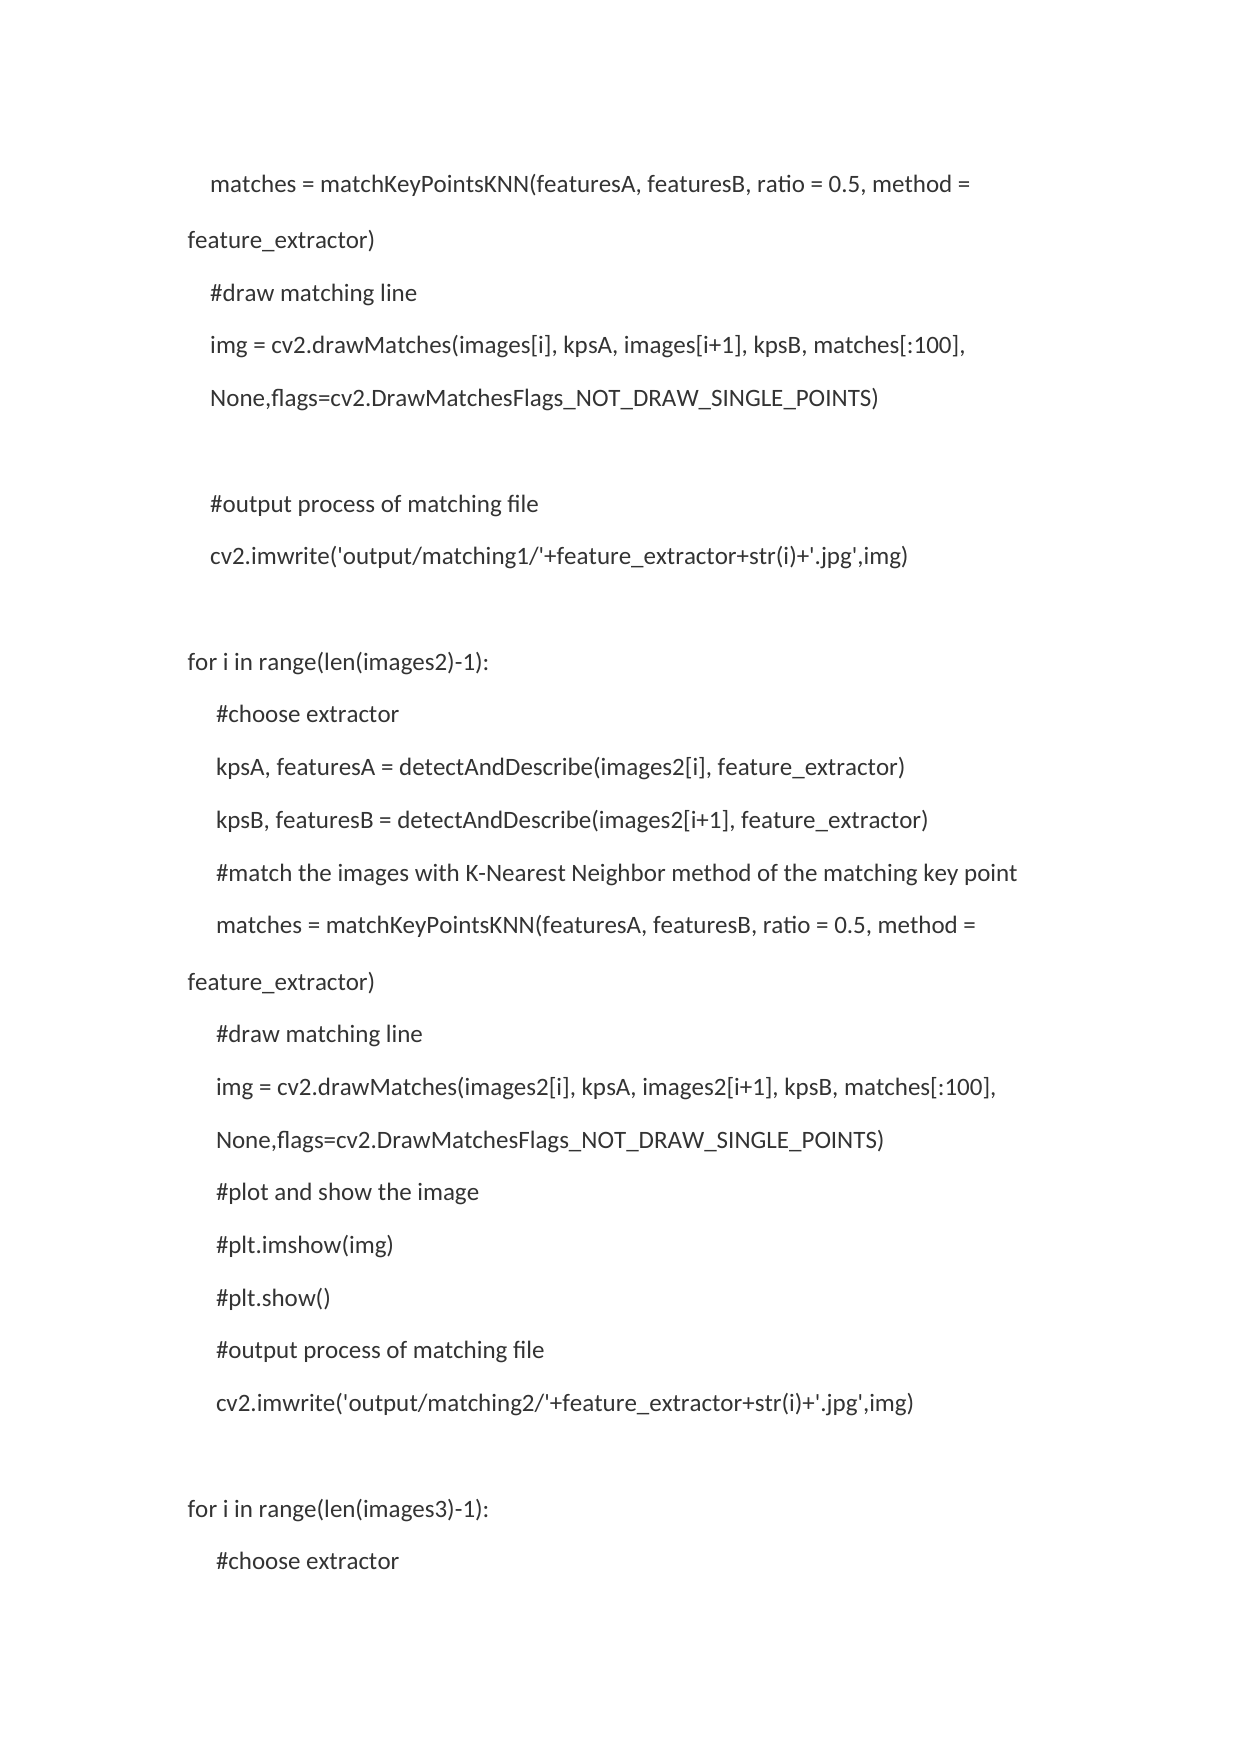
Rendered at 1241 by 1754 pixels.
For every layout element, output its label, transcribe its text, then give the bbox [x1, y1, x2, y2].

text cv2.imwrite('output/matching2/'+feature_extractor+str(i)+'.jpg',img) [187, 1384, 1053, 1421]
text cv2.imwrite('output/matching1/'+feature_extractor+str(i)+'.jpg',img) [187, 537, 1053, 574]
text #draw matching line [187, 273, 1053, 311]
text None,flags=cv2.DrawMatchesFlags_NOT_DRAW_SINGLE_POINTS) [187, 379, 1053, 416]
text kpsB, featuresB = detectAndDescribe(images2[i+1], feature_extractor) [187, 801, 1053, 838]
text #draw matching line [187, 1015, 1053, 1052]
text for i in range(len(images3)-1): [187, 1489, 1053, 1527]
text None,flags=cv2.DrawMatchesFlags_NOT_DRAW_SINGLE_POINTS) [187, 1120, 1053, 1158]
text #plot and show the image [187, 1173, 1053, 1211]
text img = cv2.drawMatches(images[i], kpsA, images[i+1], kpsB, matches[:100], [187, 326, 1053, 364]
text img = cv2.drawMatches(images2[i], kpsA, images2[i+1], kpsB, matches[:100], [187, 1068, 1053, 1105]
text #match the images with K-Nearest Neighbor method of the matching key point [187, 853, 1053, 891]
text for i in range(len(images2)-1): [187, 642, 1053, 680]
text #plt.imshow(img) [187, 1226, 1053, 1263]
text kpsA, featuresA = detectAndDescribe(images2[i], feature_extractor) [187, 748, 1053, 785]
text matches = matchKeyPointsKNN(featuresA, featuresB, ratio = 0.5, method = feature_extractor) [187, 164, 1053, 258]
text #plt.show() [187, 1278, 1053, 1316]
text #output process of matching file [187, 1331, 1053, 1369]
text #output process of matching file [187, 484, 1053, 522]
text #choose extractor [187, 695, 1053, 733]
text #choose extractor [187, 1542, 1053, 1579]
text matches = matchKeyPointsKNN(featuresA, featuresB, ratio = 0.5, method = feature_extractor) [187, 906, 1053, 1000]
